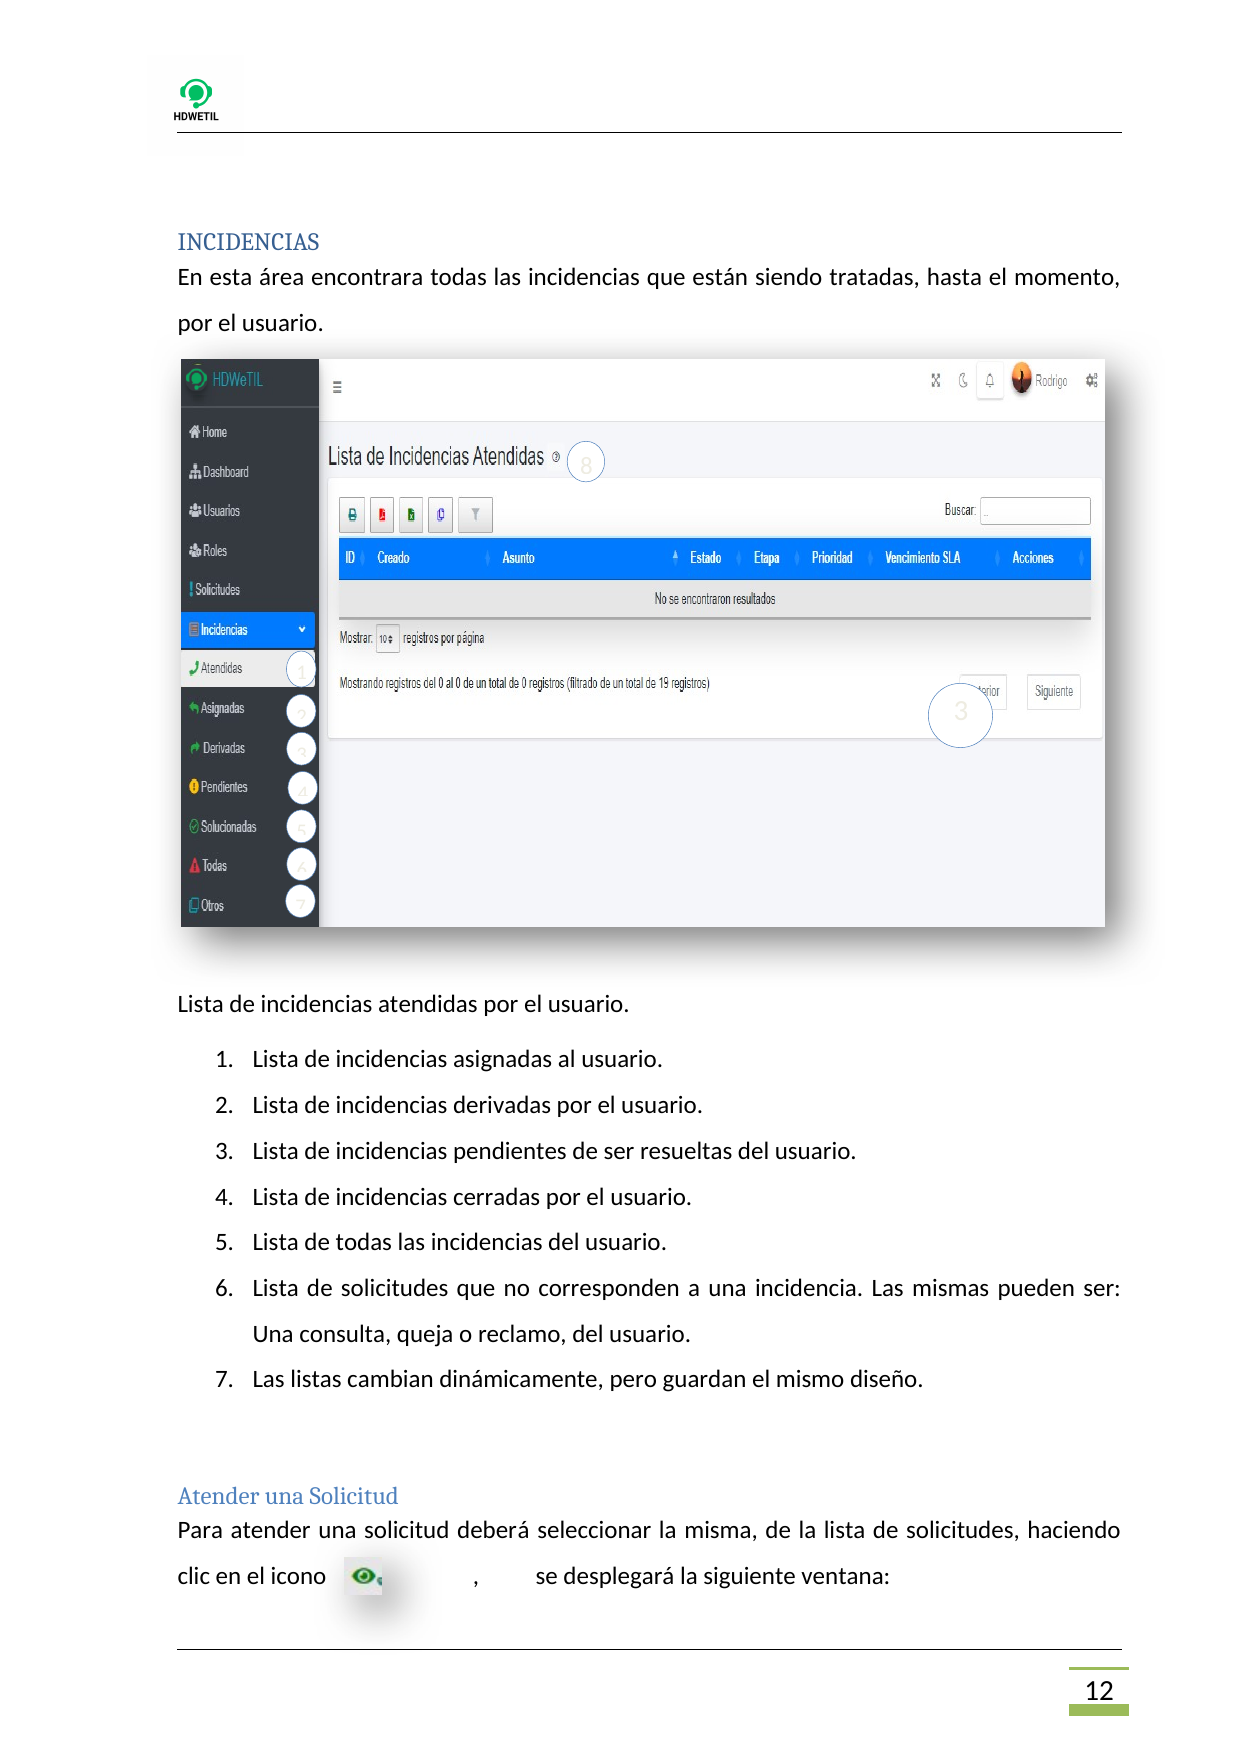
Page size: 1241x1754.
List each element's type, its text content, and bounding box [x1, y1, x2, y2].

picture [181, 359, 1105, 927]
text Lista de incidencias atendidas por el usuario. [177, 988, 1122, 1018]
text Para atender una solicitud deberá seleccionar la misma, de la lista de solicitudes, haciendo clic en el icono , se desplegará la siguiente ventana: [177, 1514, 1122, 1591]
list Lista de incidencias cerradas por el usuario. [215, 1181, 1122, 1211]
subtitle Atender una Solicitud [177, 1482, 1122, 1510]
list Lista de incidencias derivadas por el usuario. [215, 1089, 1122, 1120]
picture [147, 55, 245, 156]
list Lista de todas las incidencias del usuario. [215, 1226, 1122, 1257]
picture [344, 1557, 382, 1595]
list Las listas cambian dinámicamente, pero guardan el mismo diseño. [215, 1364, 1122, 1394]
list Lista de incidencias asignadas al usuario. [215, 1043, 1122, 1074]
subtitle INCIDENCIAS [177, 228, 1122, 257]
text En esta área encontrara todas las incidencias que están siendo tratadas, hasta el momento, por el usuario. [177, 261, 1122, 337]
list Lista de solicitudes que no corresponden a una incidencia. Las mismas pueden ser: Una consulta, queja o reclamo, del usuario. [215, 1272, 1122, 1348]
list Lista de incidencias pendientes de ser resueltas del usuario. [215, 1135, 1122, 1166]
